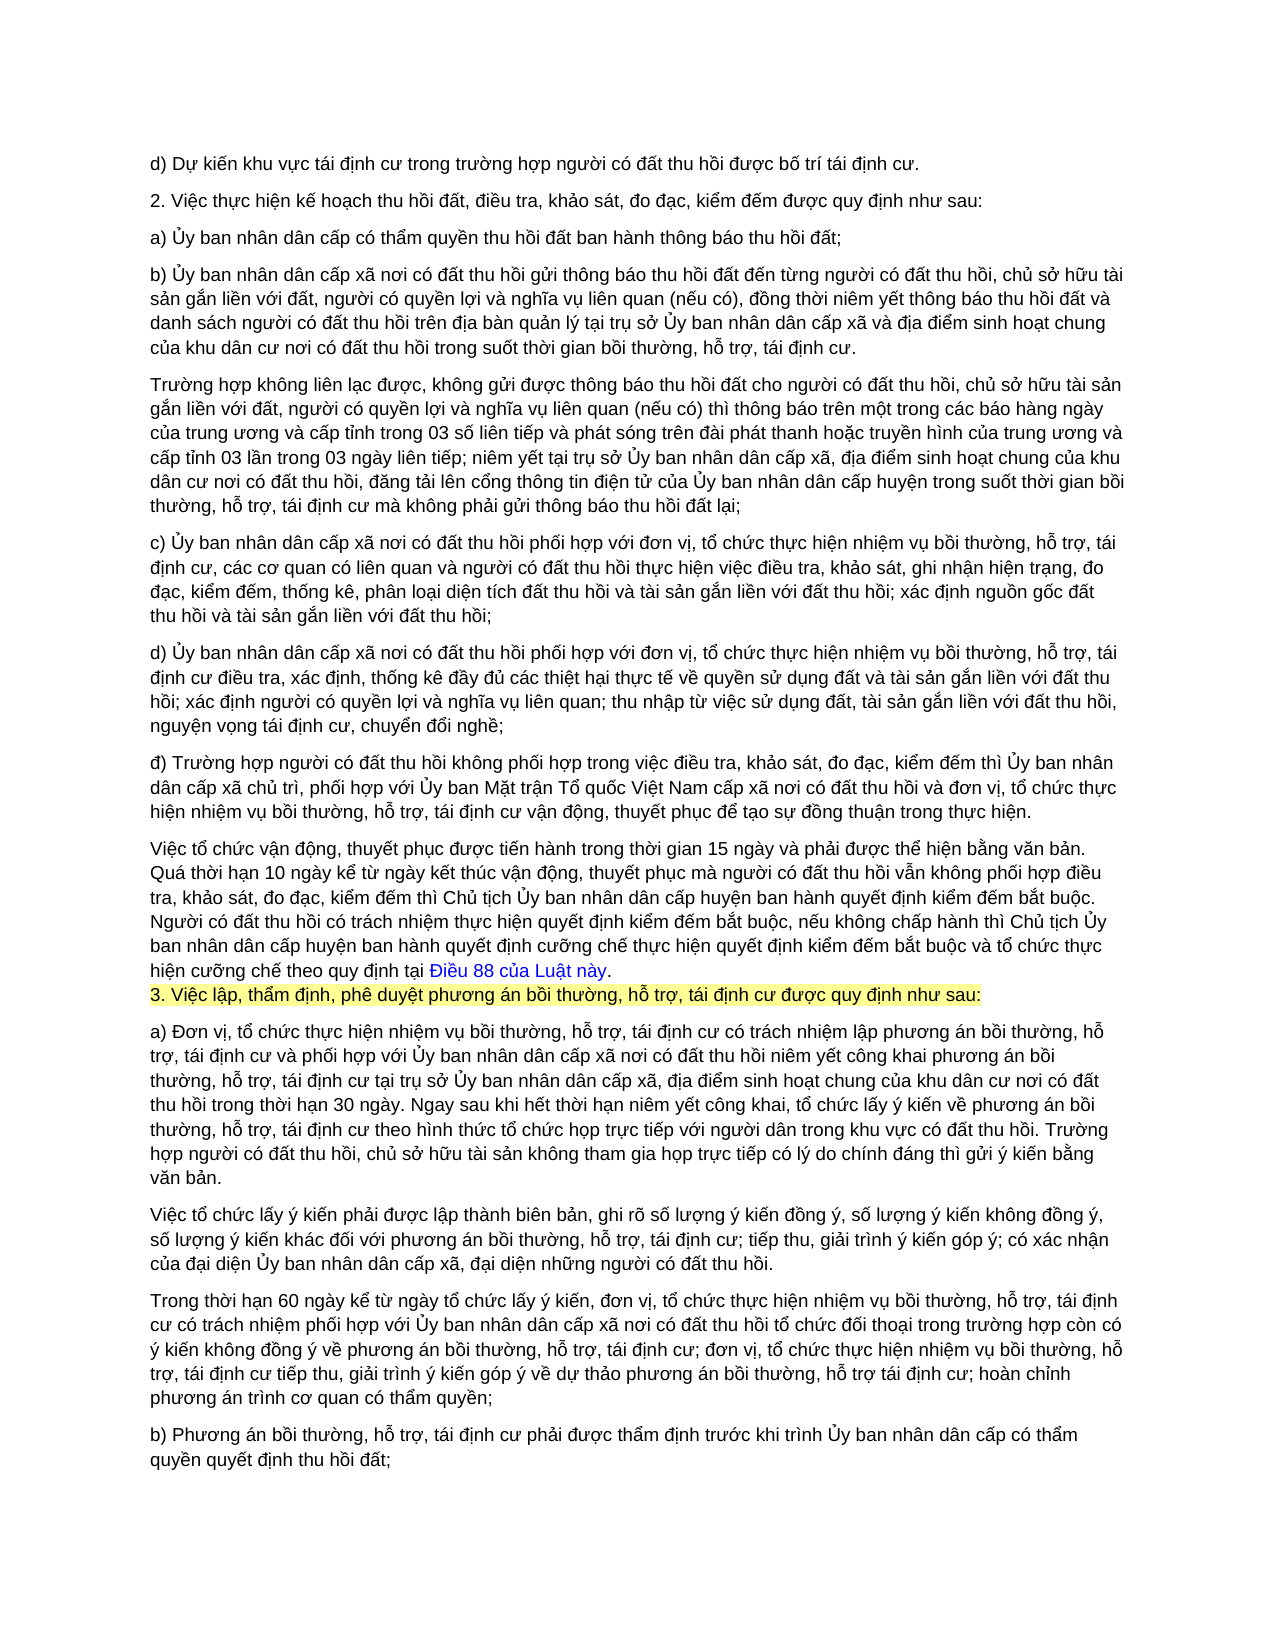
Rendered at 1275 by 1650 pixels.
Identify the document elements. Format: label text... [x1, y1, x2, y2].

text c) Ủy ban nhân dân cấp xã nơi có đất thu hồi phối hợp với đơn vị, tổ chức thực hiện nhiệm vụ bồi thường, hỗ trợ, tái định cư, các cơ quan có liên quan và người có đất thu hồi thực hiện việc điều tra, khảo sát, ghi nhận hiện trạng, đo đạc, kiểm đếm, thống kê, phân loại diện tích đất thu hồi và tài sản gắn liền với đất thu hồi; xác định nguồn gốc đất thu hồi và tài sản gắn liền với đất thu hồi; [150, 529, 1125, 627]
text Trong thời hạn 60 ngày kể từ ngày tổ chức lấy ý kiến, đơn vị, tổ chức thực hiện nhiệm vụ bồi thường, hỗ trợ, tái định cư có trách nhiệm phối hợp với Ủy ban nhân dân cấp xã nơi có đất thu hồi tổ chức đối thoại trong trường hợp còn có ý kiến không đồng ý về phương án bồi thường, hỗ trợ, tái định cư; đơn vị, tổ chức thực hiện nhiệm vụ bồi thường, hỗ trợ, tái định cư tiếp thu, giải trình ý kiến góp ý về dự thảo phương án bồi thường, hỗ trợ tái định cư; hoàn chỉnh phương án trình cơ quan có thẩm quyền; [150, 1287, 1125, 1409]
text d) Dự kiến khu vực tái định cư trong trường hợp người có đất thu hồi được bố trí tái định cư. [150, 150, 1125, 174]
text d) Ủy ban nhân dân cấp xã nơi có đất thu hồi phối hợp với đơn vị, tổ chức thực hiện nhiệm vụ bồi thường, hỗ trợ, tái định cư điều tra, xác định, thống kê đầy đủ các thiệt hại thực tế về quyền sử dụng đất và tài sản gắn liền với đất thu hồi; xác định người có quyền lợi và nghĩa vụ liên quan; thu nhập từ việc sử dụng đất, tài sản gắn liền với đất thu hồi, nguyện vọng tái định cư, chuyển đổi nghề; [150, 639, 1125, 737]
text b) Phương án bồi thường, hỗ trợ, tái định cư phải được thẩm định trước khi trình Ủy ban nhân dân cấp có thẩm quyền quyết định thu hồi đất; [150, 1421, 1125, 1470]
text b) Ủy ban nhân dân cấp xã nơi có đất thu hồi gửi thông báo thu hồi đất đến từng người có đất thu hồi, chủ sở hữu tài sản gắn liền với đất, người có quyền lợi và nghĩa vụ liên quan (nếu có), đồng thời niêm yết thông báo thu hồi đất và danh sách người có đất thu hồi trên địa bàn quản lý tại trụ sở Ủy ban nhân dân cấp xã và địa điểm sinh hoạt chung của khu dân cư nơi có đất thu hồi trong suốt thời gian bồi thường, hỗ trợ, tái định cư. [150, 261, 1125, 358]
text 3. Việc lập, thẩm định, phê duyệt phương án bồi thường, hỗ trợ, tái định cư được quy định như sau: [150, 981, 1125, 1006]
text đ) Trường hợp người có đất thu hồi không phối hợp trong việc điều tra, khảo sát, đo đạc, kiểm đếm thì Ủy ban nhân dân cấp xã chủ trì, phối hợp với Ủy ban Mặt trận Tổ quốc Việt Nam cấp xã nơi có đất thu hồi và đơn vị, tổ chức thực hiện nhiệm vụ bồi thường, hỗ trợ, tái định cư vận động, thuyết phục để tạo sự đồng thuận trong thực hiện. [150, 749, 1125, 822]
text a) Ủy ban nhân dân cấp có thẩm quyền thu hồi đất ban hành thông báo thu hồi đất; [150, 224, 1125, 248]
text Trường hợp không liên lạc được, không gửi được thông báo thu hồi đất cho người có đất thu hồi, chủ sở hữu tài sản gắn liền với đất, người có quyền lợi và nghĩa vụ liên quan (nếu có) thì thông báo trên một trong các báo hàng ngày của trung ương và cấp tỉnh trong 03 số liên tiếp và phát sóng trên đài phát thanh hoặc truyền hình của trung ương và cấp tỉnh 03 lần trong 03 ngày liên tiếp; niêm yết tại trụ sở Ủy ban nhân dân cấp xã, địa điểm sinh hoạt chung của khu dân cư nơi có đất thu hồi, đăng tải lên cổng thông tin điện tử của Ủy ban nhân dân cấp huyện trong suốt thời gian bồi thường, hỗ trợ, tái định cư mà không phải gửi thông báo thu hồi đất lại; [150, 371, 1125, 517]
text a) Đơn vị, tổ chức thực hiện nhiệm vụ bồi thường, hỗ trợ, tái định cư có trách nhiệm lập phương án bồi thường, hỗ trợ, tái định cư và phối hợp với Ủy ban nhân dân cấp xã nơi có đất thu hồi niêm yết công khai phương án bồi thường, hỗ trợ, tái định cư tại trụ sở Ủy ban nhân dân cấp xã, địa điểm sinh hoạt chung của khu dân cư nơi có đất thu hồi trong thời hạn 30 ngày. Ngay sau khi hết thời hạn niêm yết công khai, tổ chức lấy ý kiến về phương án bồi thường, hỗ trợ, tái định cư theo hình thức tổ chức họp trực tiếp với người dân trong khu vực có đất thu hồi. Trường hợp người có đất thu hồi, chủ sở hữu tài sản không tham gia họp trực tiếp có lý do chính đáng thì gửi ý kiến bằng văn bản. [150, 1018, 1125, 1189]
text Việc tổ chức lấy ý kiến phải được lập thành biên bản, ghi rõ số lượng ý kiến đồng ý, số lượng ý kiến không đồng ý, số lượng ý kiến khác đối với phương án bồi thường, hỗ trợ, tái định cư; tiếp thu, giải trình ý kiến góp ý; có xác nhận của đại diện Ủy ban nhân dân cấp xã, đại diện những người có đất thu hồi. [150, 1201, 1125, 1274]
text 2. Việc thực hiện kế hoạch thu hồi đất, điều tra, khảo sát, đo đạc, kiểm đếm được quy định như sau: [150, 187, 1125, 211]
text Việc tổ chức vận động, thuyết phục được tiến hành trong thời gian 15 ngày và phải được thể hiện bằng văn bản. Quá thời hạn 10 ngày kể từ ngày kết thúc vận động, thuyết phục mà người có đất thu hồi vẫn không phối hợp điều tra, khảo sát, đo đạc, kiểm đếm thì Chủ tịch Ủy ban nhân dân cấp huyện ban hành quyết định kiểm đếm bắt buộc. Người có đất thu hồi có trách nhiệm thực hiện quyết định kiểm đếm bắt buộc, nếu không chấp hành thì Chủ tịch Ủy ban nhân dân cấp huyện ban hành quyết định cưỡng chế thực hiện quyết định kiểm đếm bắt buộc và tổ chức thực hiện cưỡng chế theo quy định tại Điều 88 của Luật này. [150, 835, 1125, 981]
